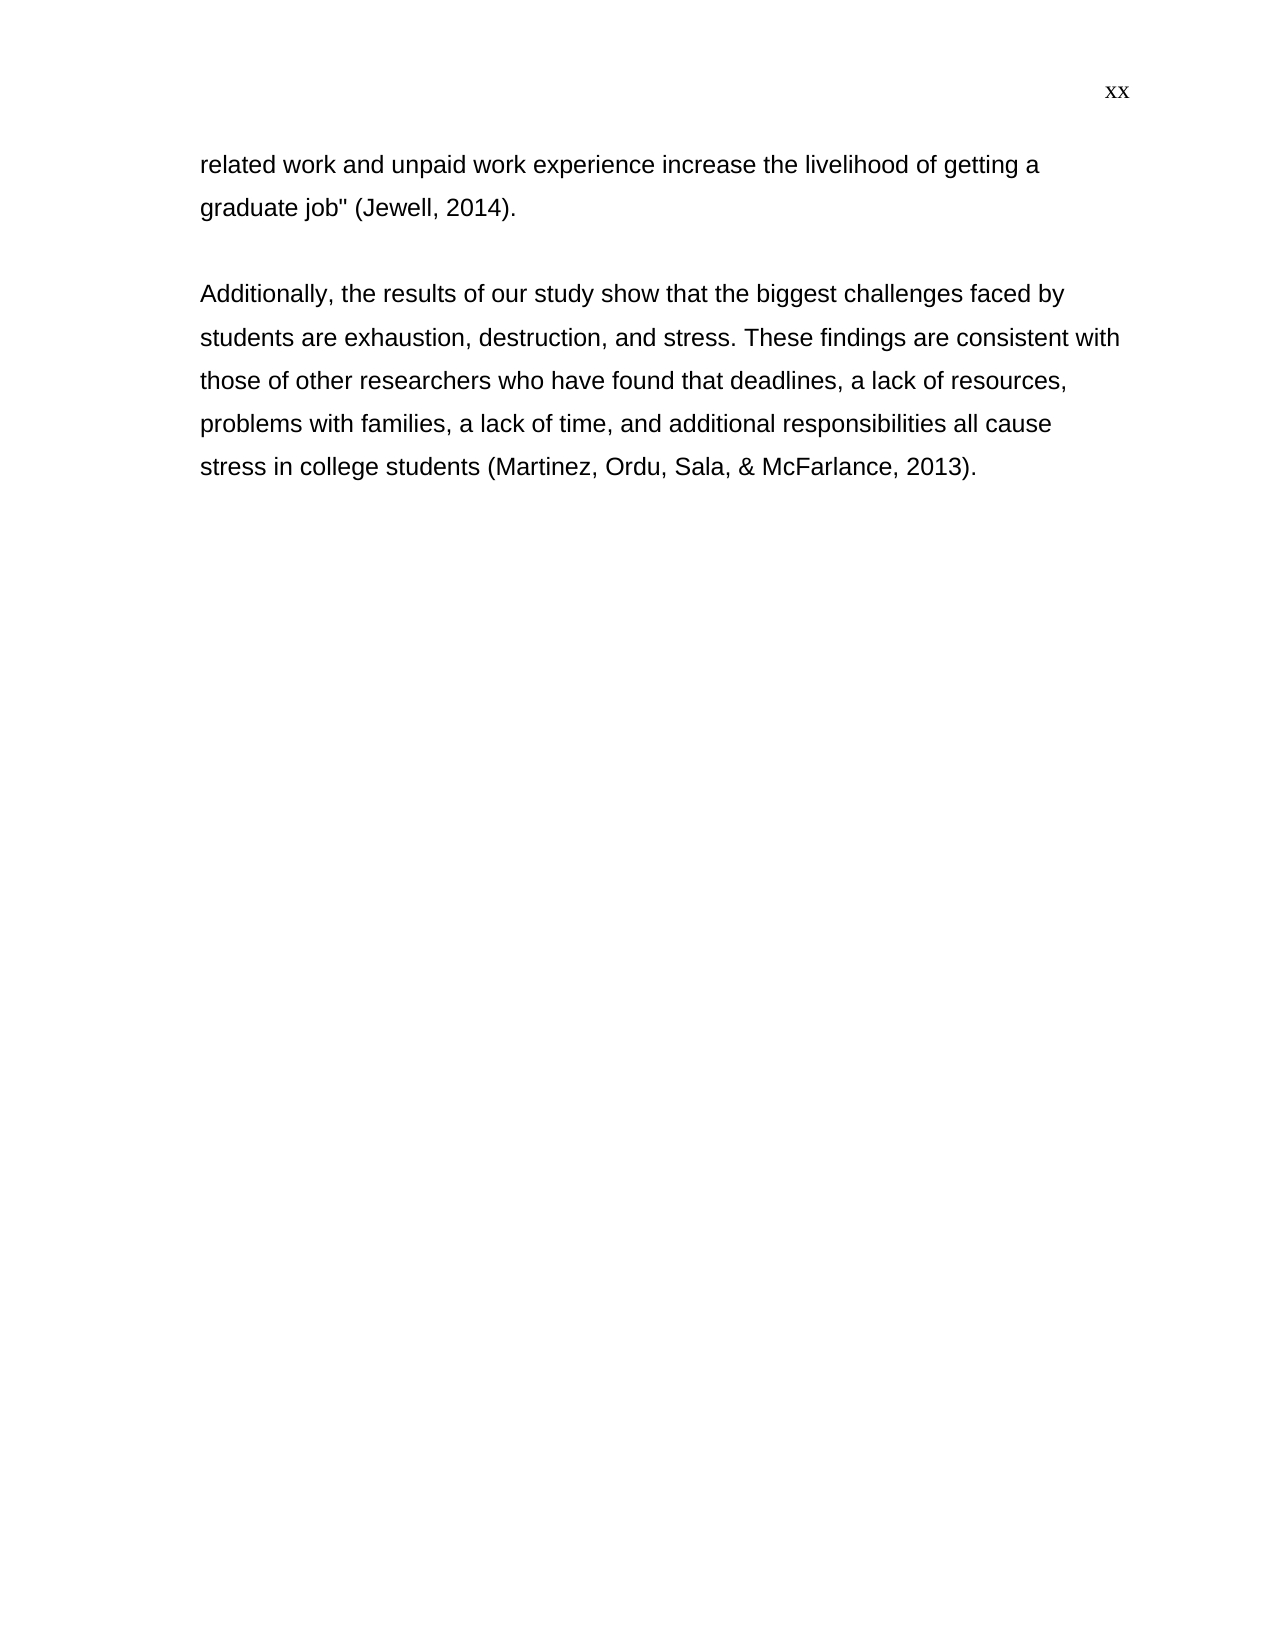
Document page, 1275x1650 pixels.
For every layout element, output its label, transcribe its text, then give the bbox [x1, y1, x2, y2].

text Additionally, the results of our study show that the biggest challenges faced by students are exhaustion, destruction, and stress. These findings are consistent with those of other researchers who have found that deadlines, a lack of resources, problems with families, a lack of time, and additional responsibilities all cause stress in college students (Martinez, Ordu, Sala, & McFarlance, 2013). [200, 279, 1125, 481]
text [200, 150, 1125, 222]
